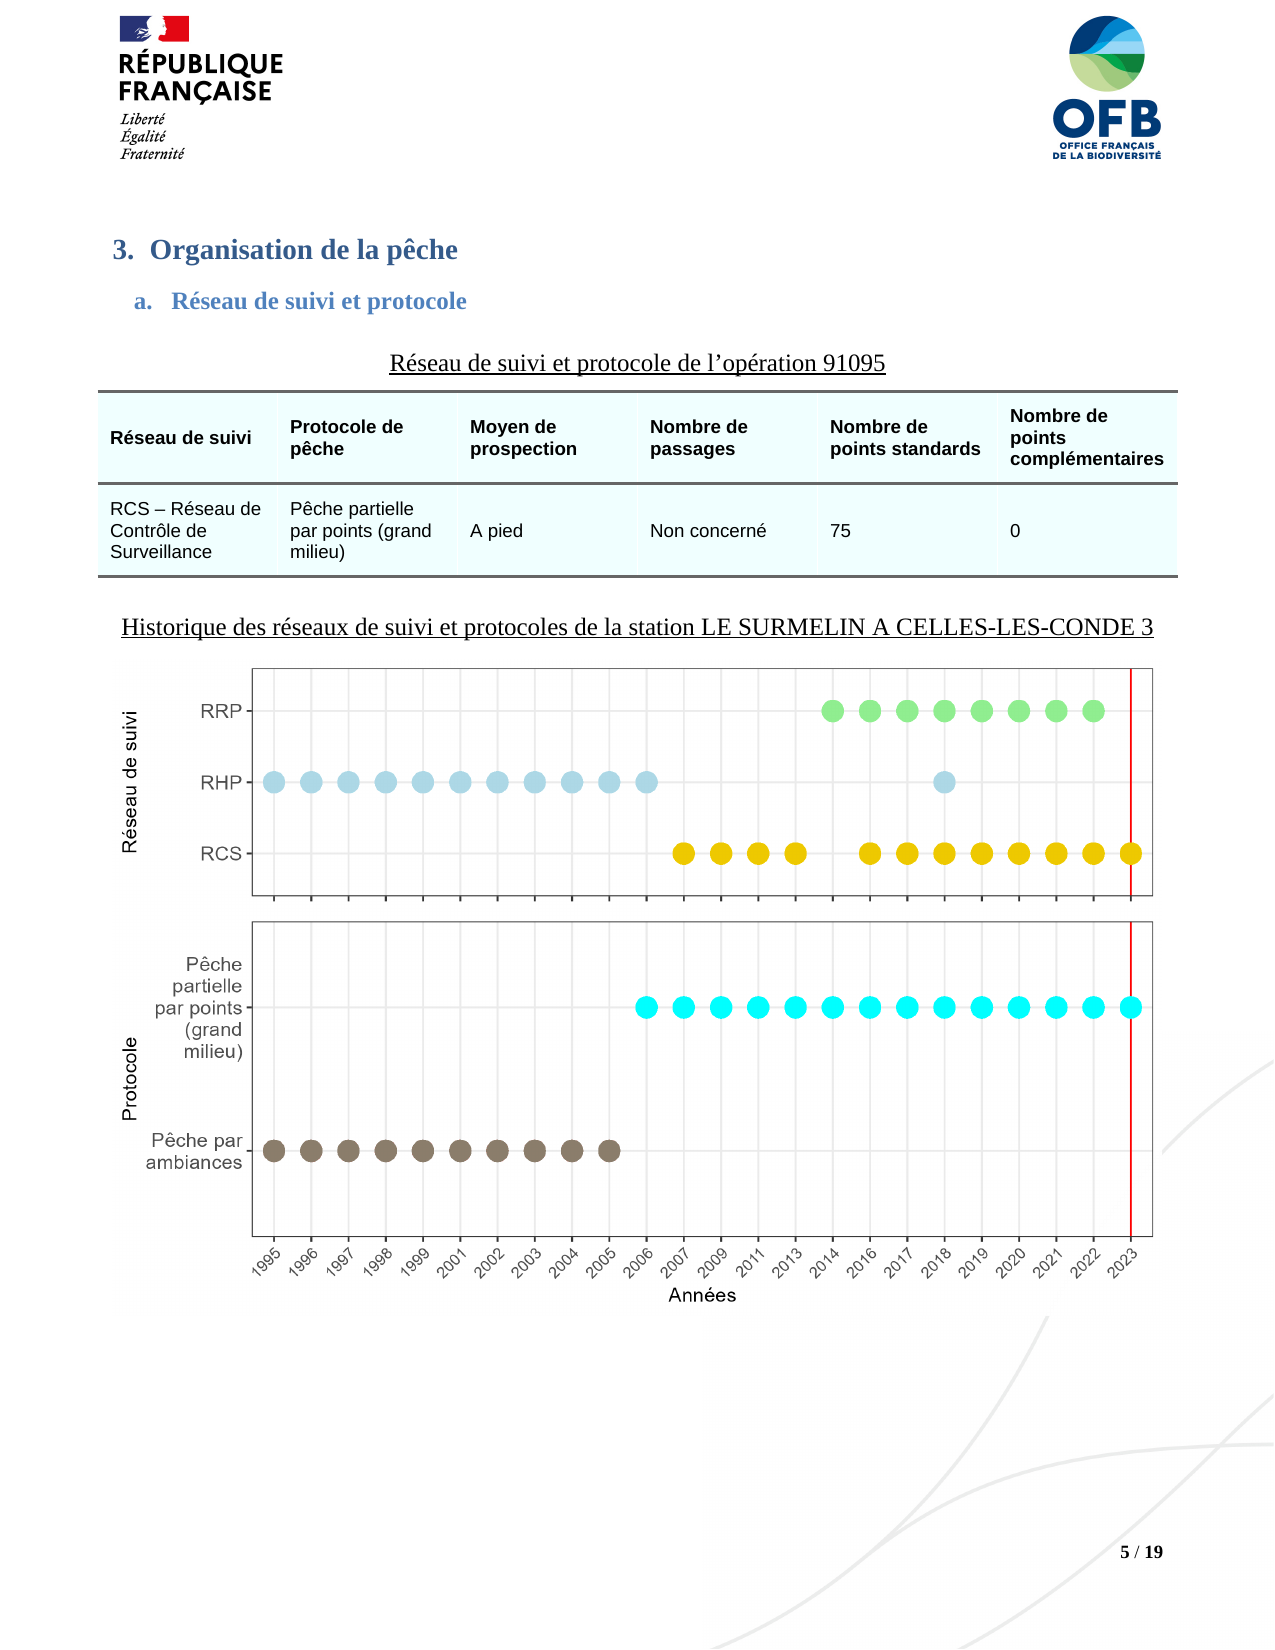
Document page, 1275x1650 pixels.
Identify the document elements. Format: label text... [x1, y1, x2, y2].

table_cell A pied [458, 485, 637, 575]
subtitle Réseau de suivi et protocole de l’opération 91095 [112, 348, 1163, 377]
table_cell Pêche partielle par points (grand milieu) [278, 485, 457, 575]
table_cell Non concerné [638, 485, 817, 575]
table_cell 0 [998, 485, 1177, 575]
table_header Nombre de points standards [818, 393, 997, 482]
table_header Protocole de pêche [278, 393, 457, 482]
table_header Nombre de passages [638, 393, 817, 482]
picture [19, 3, 1260, 164]
table_header Moyen de prospection [458, 393, 637, 482]
table_cell RCS – Réseau de Contrôle de Surveillance [98, 485, 277, 575]
table_cell 75 [818, 485, 997, 575]
subtitle Organisation de la pêche [112, 232, 1163, 265]
table_header Réseau de suivi [98, 393, 277, 482]
subtitle Réseau de suivi et protocole [134, 286, 1163, 315]
picture [112, 659, 1274, 1649]
subtitle Historique des réseaux de suivi et protocoles de la station LE SURMELIN A CELLES-LES-CONDE 3 [112, 612, 1163, 640]
table_header Nombre de points complémentaires [998, 393, 1177, 482]
